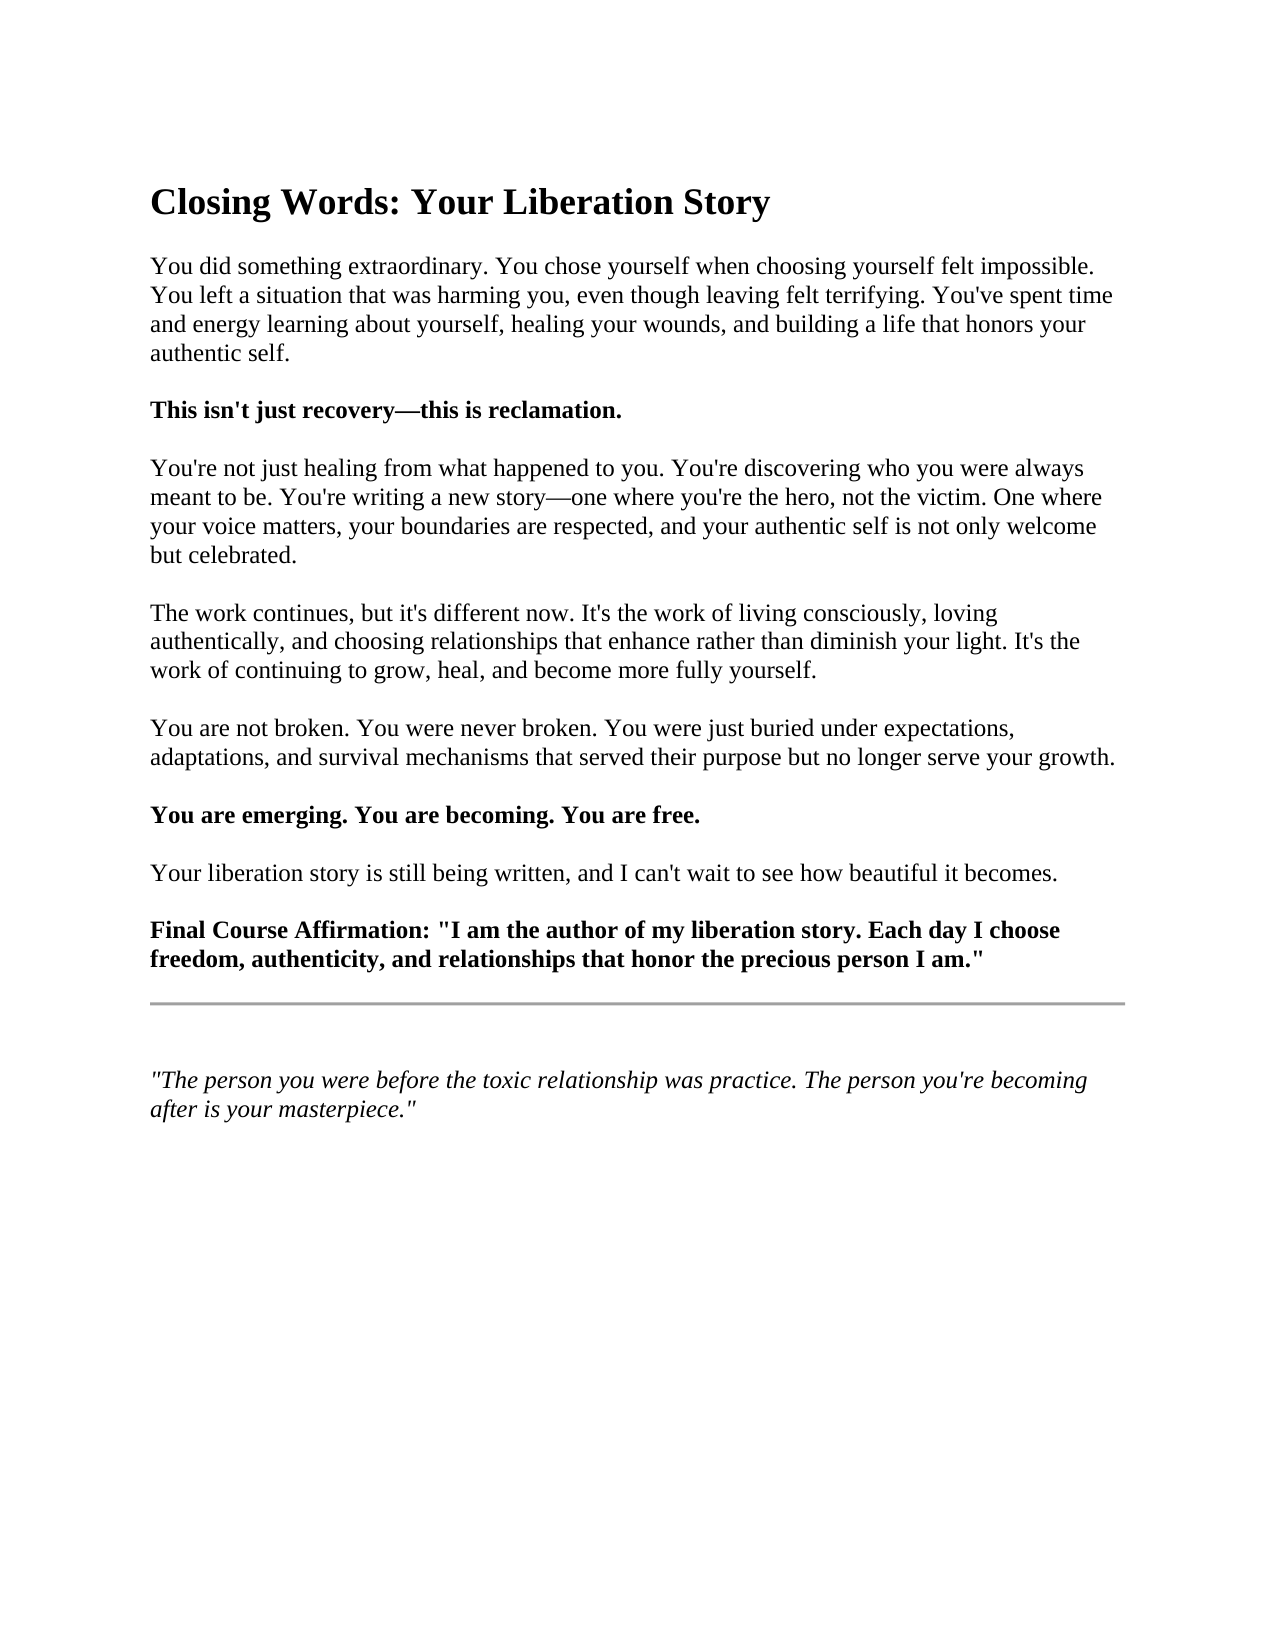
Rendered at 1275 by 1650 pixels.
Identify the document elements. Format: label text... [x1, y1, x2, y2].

text You are emerging. You are becoming. You are free. [150, 800, 1125, 828]
text You are not broken. You were never broken. You were just buried under expectations, adaptations, and survival mechanisms that served their purpose but no longer serve your growth. [150, 713, 1125, 771]
text This isn't just recovery—this is reclamation. [150, 396, 1125, 424]
text Your liberation story is still being written, and I can't wait to see how beautiful it becomes. [150, 858, 1125, 886]
text You're not just healing from what happened to you. You're discovering who you were always meant to be. You're writing a new story—one where you're the hero, not the victim. One where your voice matters, your boundaries are respected, and your authentic self is not only welcome but celebrated. [150, 453, 1125, 568]
text The work continues, but it's different now. It's the work of living consciously, loving authentically, and choosing relationships that enhance rather than diminish your light. It's the work of continuing to grow, heal, and become more fully yourself. [150, 598, 1125, 684]
text You did something extraordinary. You chose yourself when choosing yourself felt impossible. You left a situation that was harming you, even though leaving felt terrifying. You've spent time and energy learning about yourself, healing your wounds, and building a life that honors your authentic self. [150, 251, 1125, 366]
text Final Course Affirmation: "I am the author of my liberation story. Each day I choose freedom, authenticity, and relationships that honor the precious person I am." [150, 916, 1125, 973]
text Closing Words: Your Liberation Story [150, 179, 1125, 222]
text "The person you were before the toxic relationship was practice. The person you're becoming after is your masterpiece." [150, 1066, 1125, 1123]
